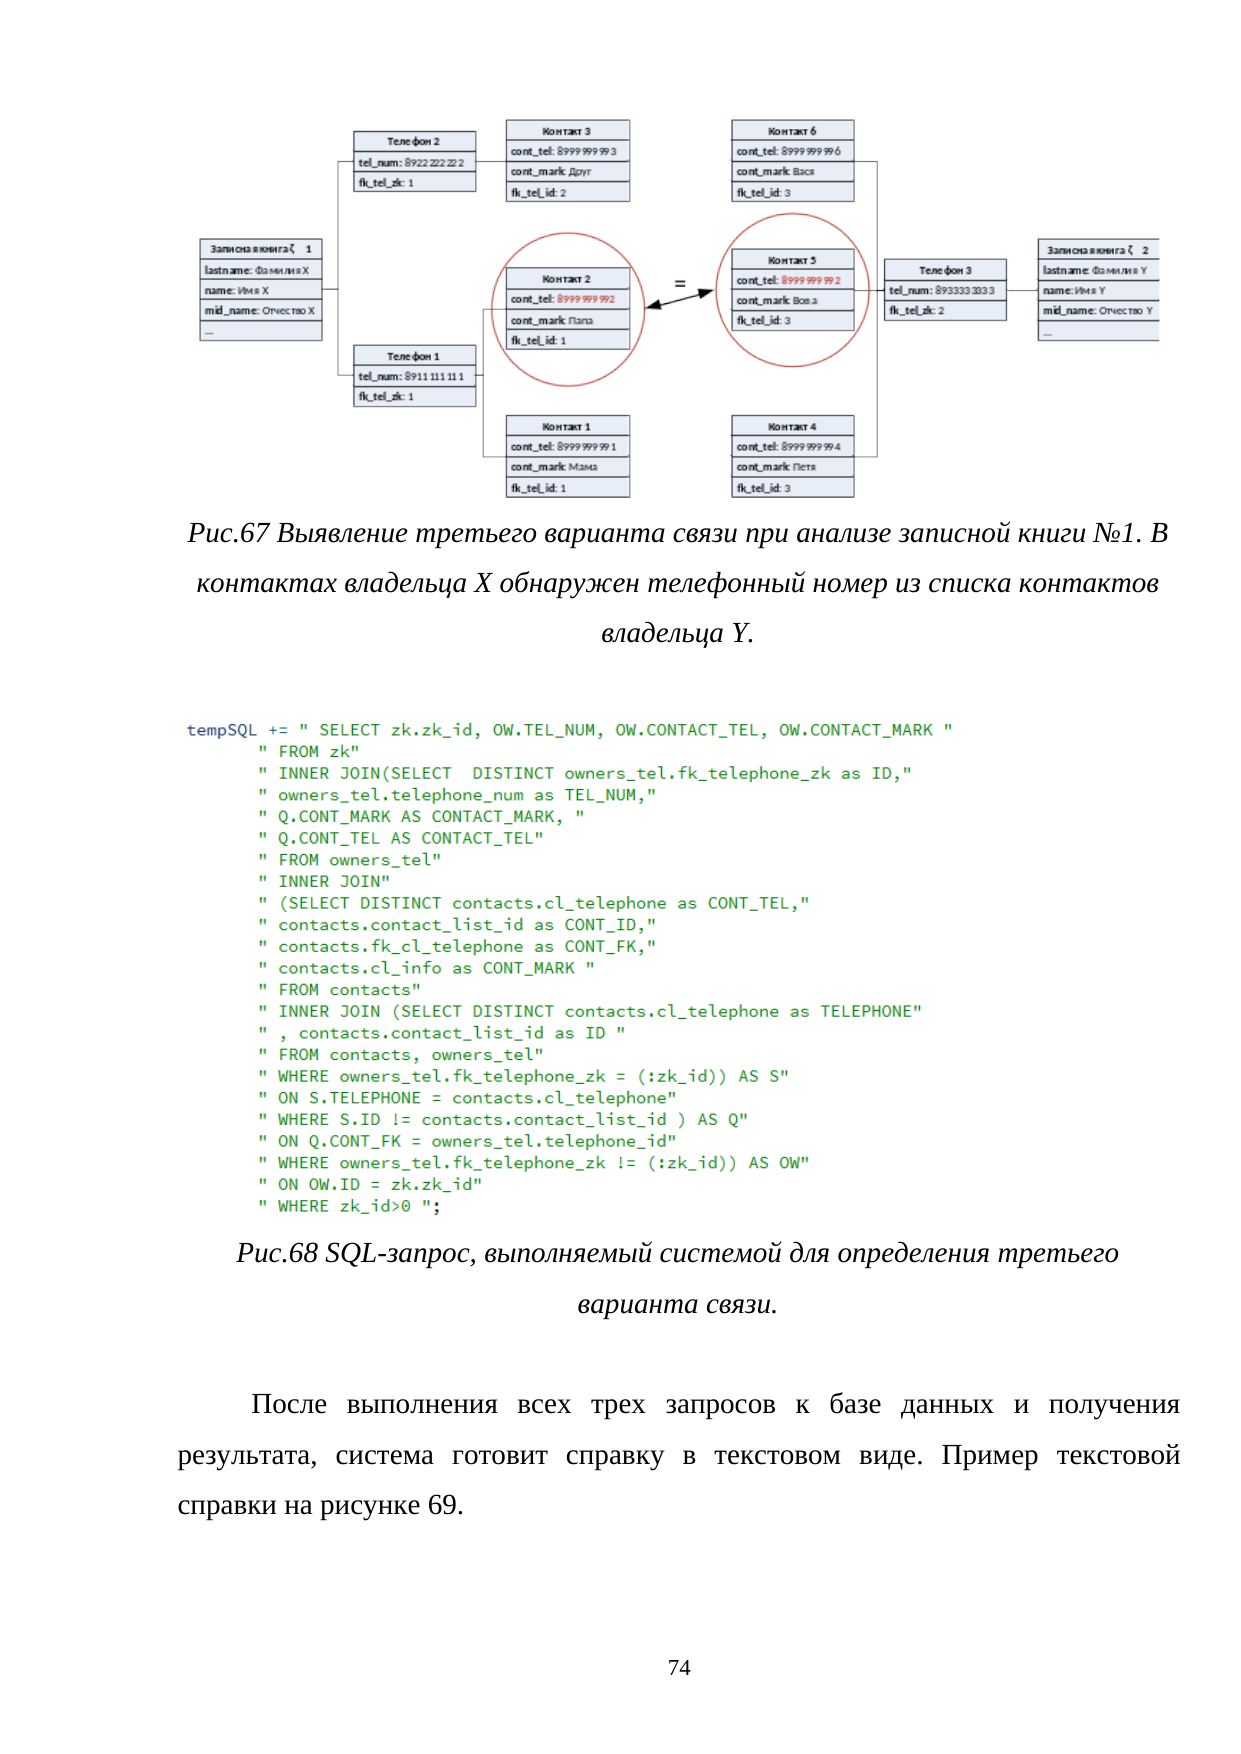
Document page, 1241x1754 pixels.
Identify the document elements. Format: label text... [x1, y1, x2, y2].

picture [177, 716, 977, 1223]
text Рис.68 SQL-запрос, выполняемый системой для определения третьего варианта связи. [177, 1236, 1181, 1319]
text Рис.67 Выявление третьего варианта связи при анализе записной книги №1. В контактах владельца Х обнаружен телефонный номер из списка контактов владельца Y. [177, 118, 1181, 649]
text После выполнения всех трех запросов к базе данных и получения результата, система готовит справку в текстовом виде. Пример текстовой справки на рисунке 69. [177, 1387, 1181, 1521]
